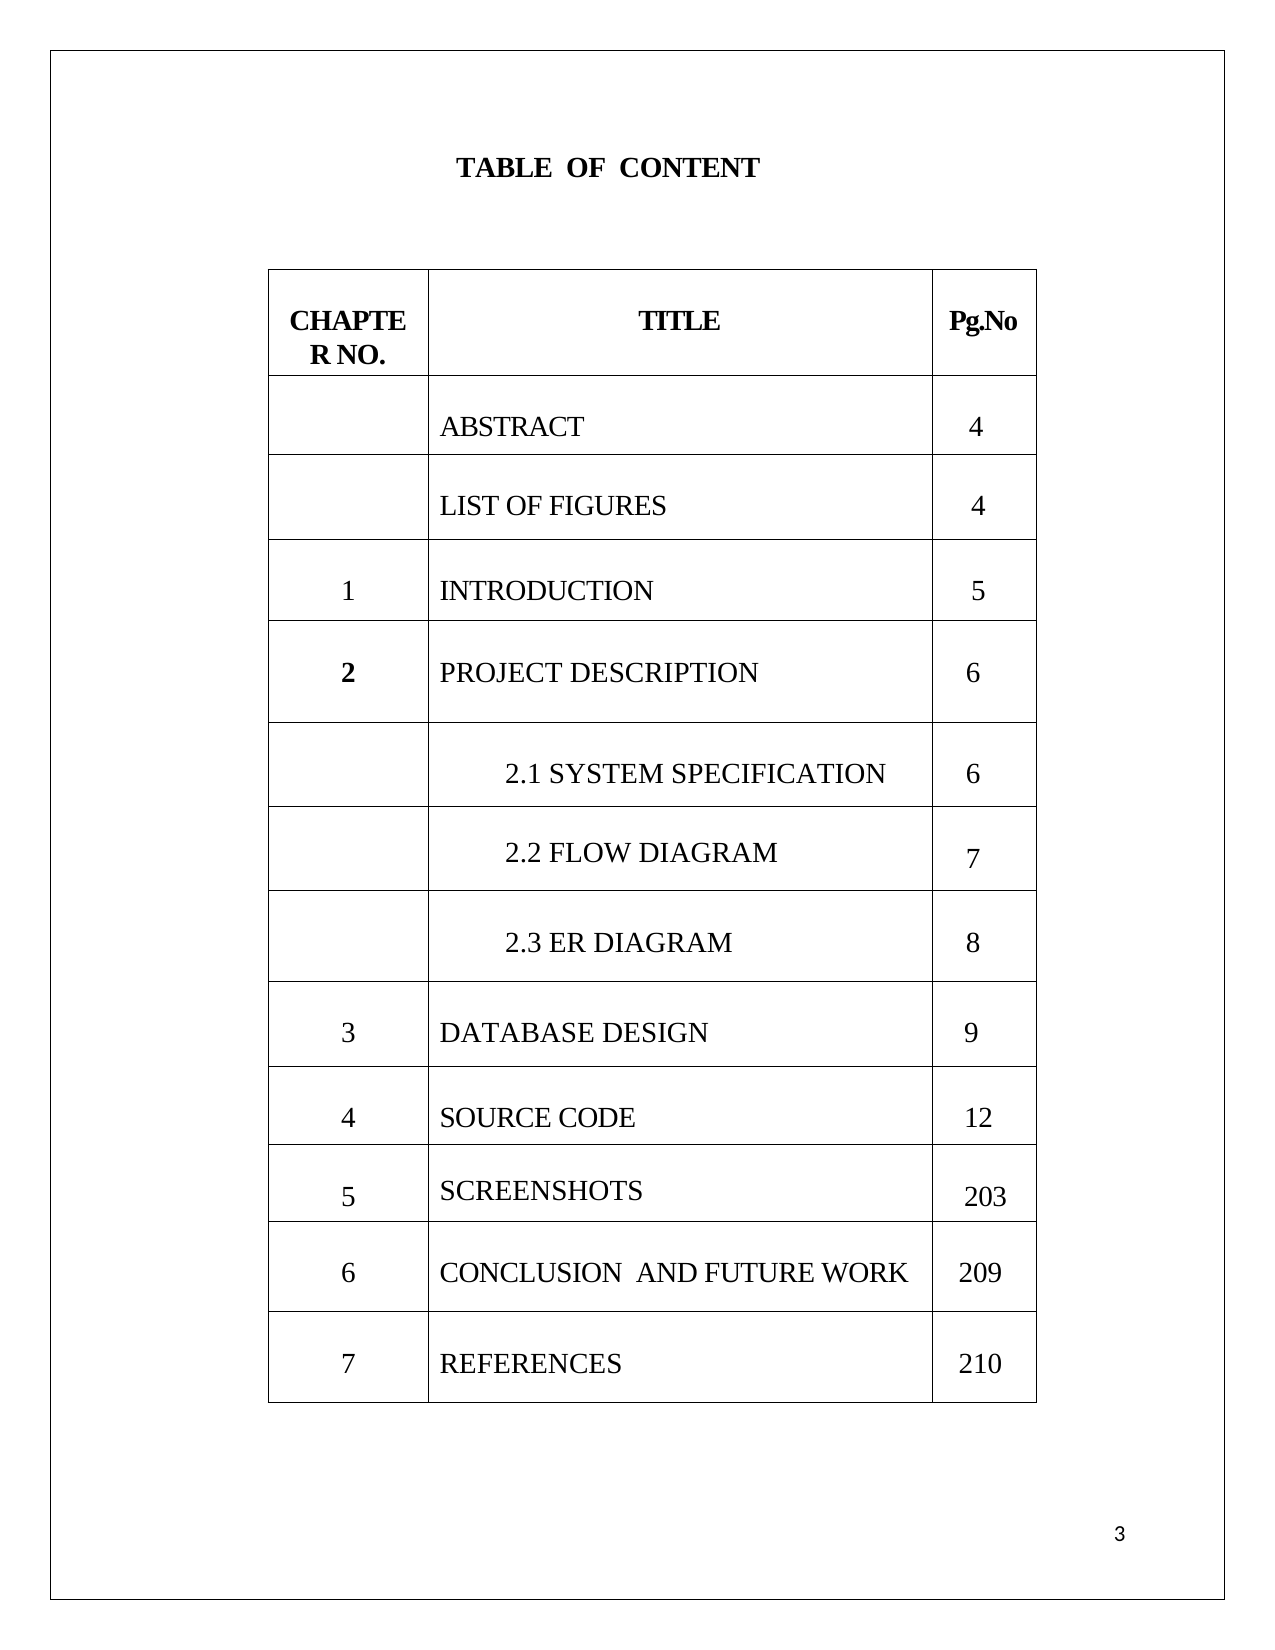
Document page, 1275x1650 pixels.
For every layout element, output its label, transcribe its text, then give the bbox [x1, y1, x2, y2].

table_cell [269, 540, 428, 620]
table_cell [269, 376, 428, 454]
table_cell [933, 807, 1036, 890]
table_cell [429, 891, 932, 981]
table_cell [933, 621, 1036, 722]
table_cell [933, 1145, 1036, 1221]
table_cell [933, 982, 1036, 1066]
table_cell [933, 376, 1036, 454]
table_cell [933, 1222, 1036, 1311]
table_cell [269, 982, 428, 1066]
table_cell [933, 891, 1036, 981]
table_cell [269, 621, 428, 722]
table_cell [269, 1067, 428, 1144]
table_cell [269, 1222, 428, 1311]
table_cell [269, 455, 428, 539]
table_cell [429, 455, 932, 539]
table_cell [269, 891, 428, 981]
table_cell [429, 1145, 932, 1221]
text TABLE OF CONTENT [150, 150, 815, 183]
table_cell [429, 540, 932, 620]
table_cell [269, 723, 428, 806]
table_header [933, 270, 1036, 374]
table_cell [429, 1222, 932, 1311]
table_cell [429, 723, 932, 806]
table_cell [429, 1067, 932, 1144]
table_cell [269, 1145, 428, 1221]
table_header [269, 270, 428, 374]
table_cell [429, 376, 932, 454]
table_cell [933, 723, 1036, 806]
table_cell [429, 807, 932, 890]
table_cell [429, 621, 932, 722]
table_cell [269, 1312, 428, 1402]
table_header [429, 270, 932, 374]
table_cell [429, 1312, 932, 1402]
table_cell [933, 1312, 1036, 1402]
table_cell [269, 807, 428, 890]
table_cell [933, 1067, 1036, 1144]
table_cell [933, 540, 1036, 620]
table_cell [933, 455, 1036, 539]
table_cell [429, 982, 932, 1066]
